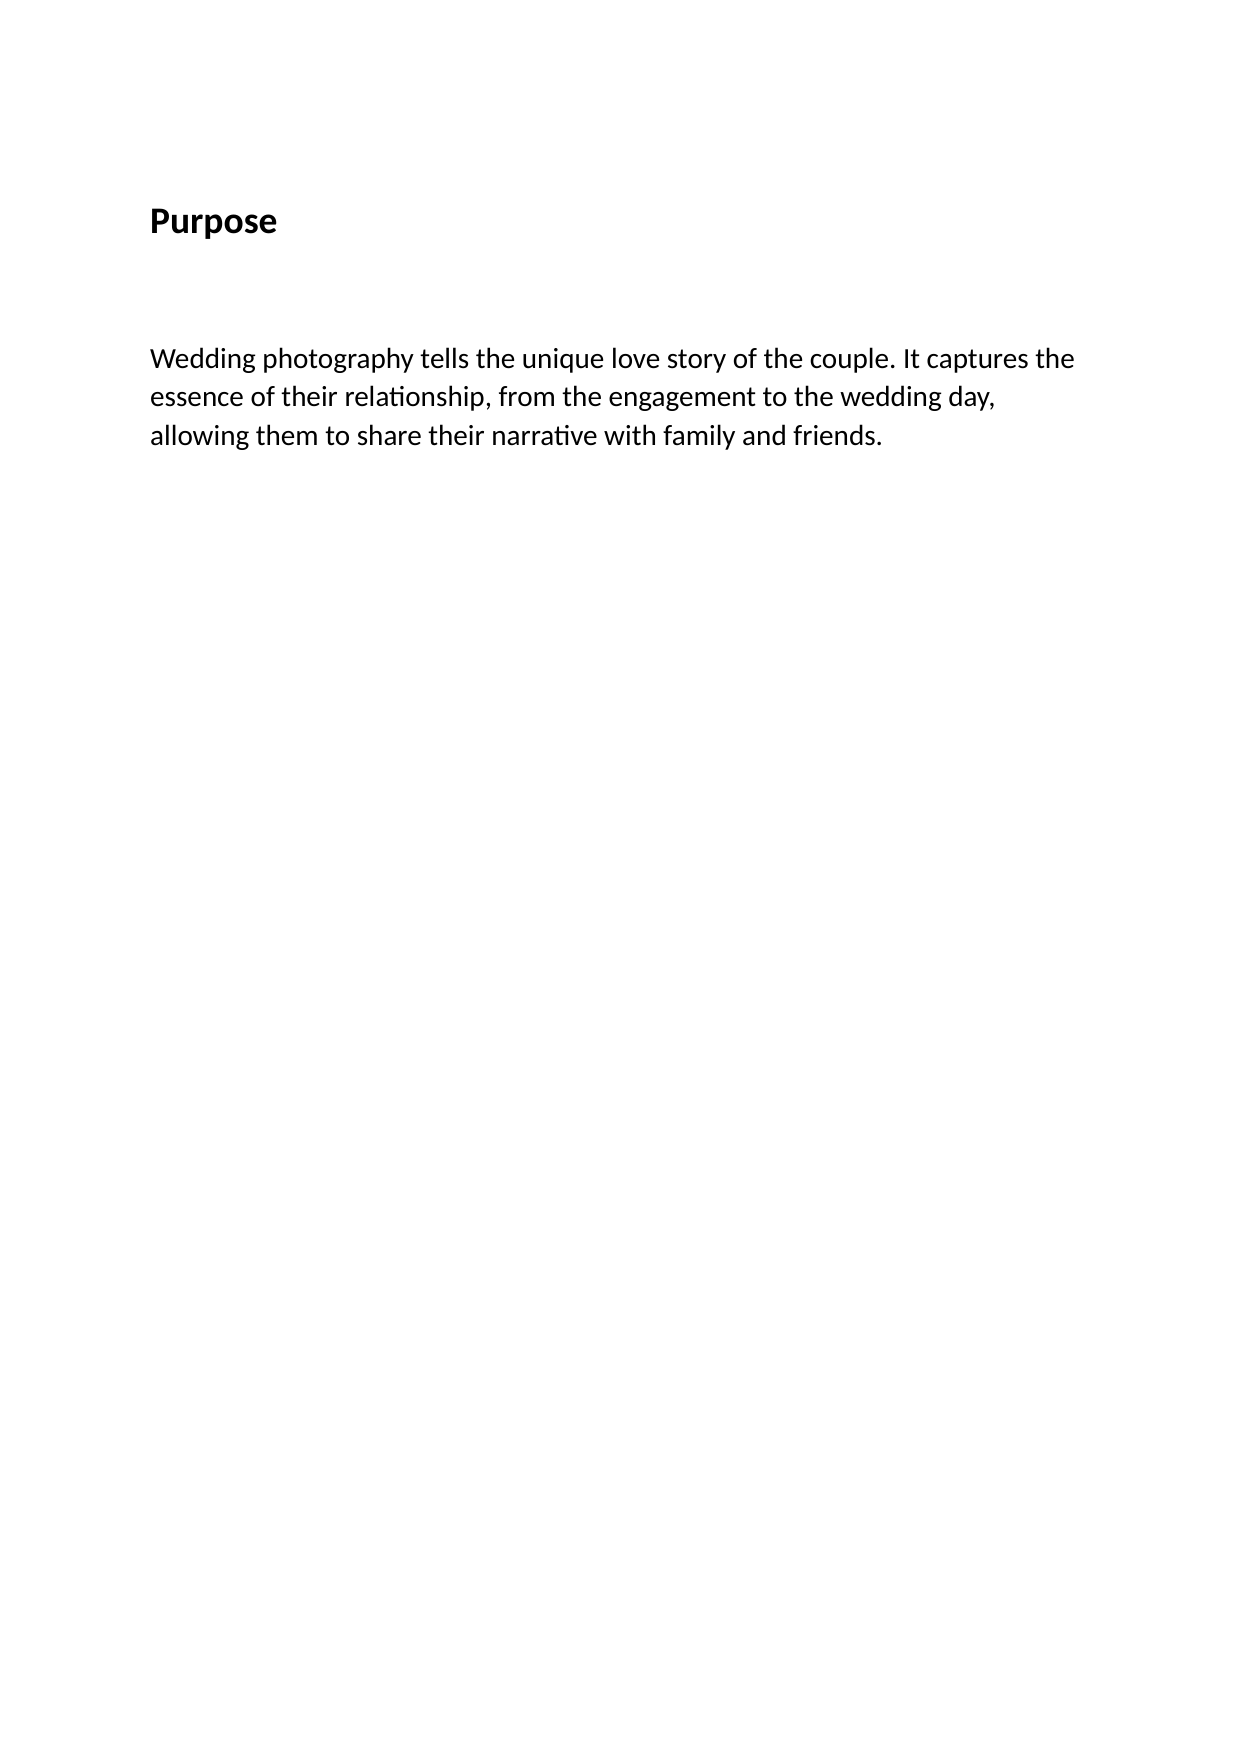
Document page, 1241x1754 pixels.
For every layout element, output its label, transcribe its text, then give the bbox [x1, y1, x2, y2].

text Wedding photography tells the unique love story of the couple. It captures the essence of their relationship, from the engagement to the wedding day, allowing them to share their narrative with family and friends. [150, 340, 1090, 452]
text Purpose [150, 197, 1090, 243]
